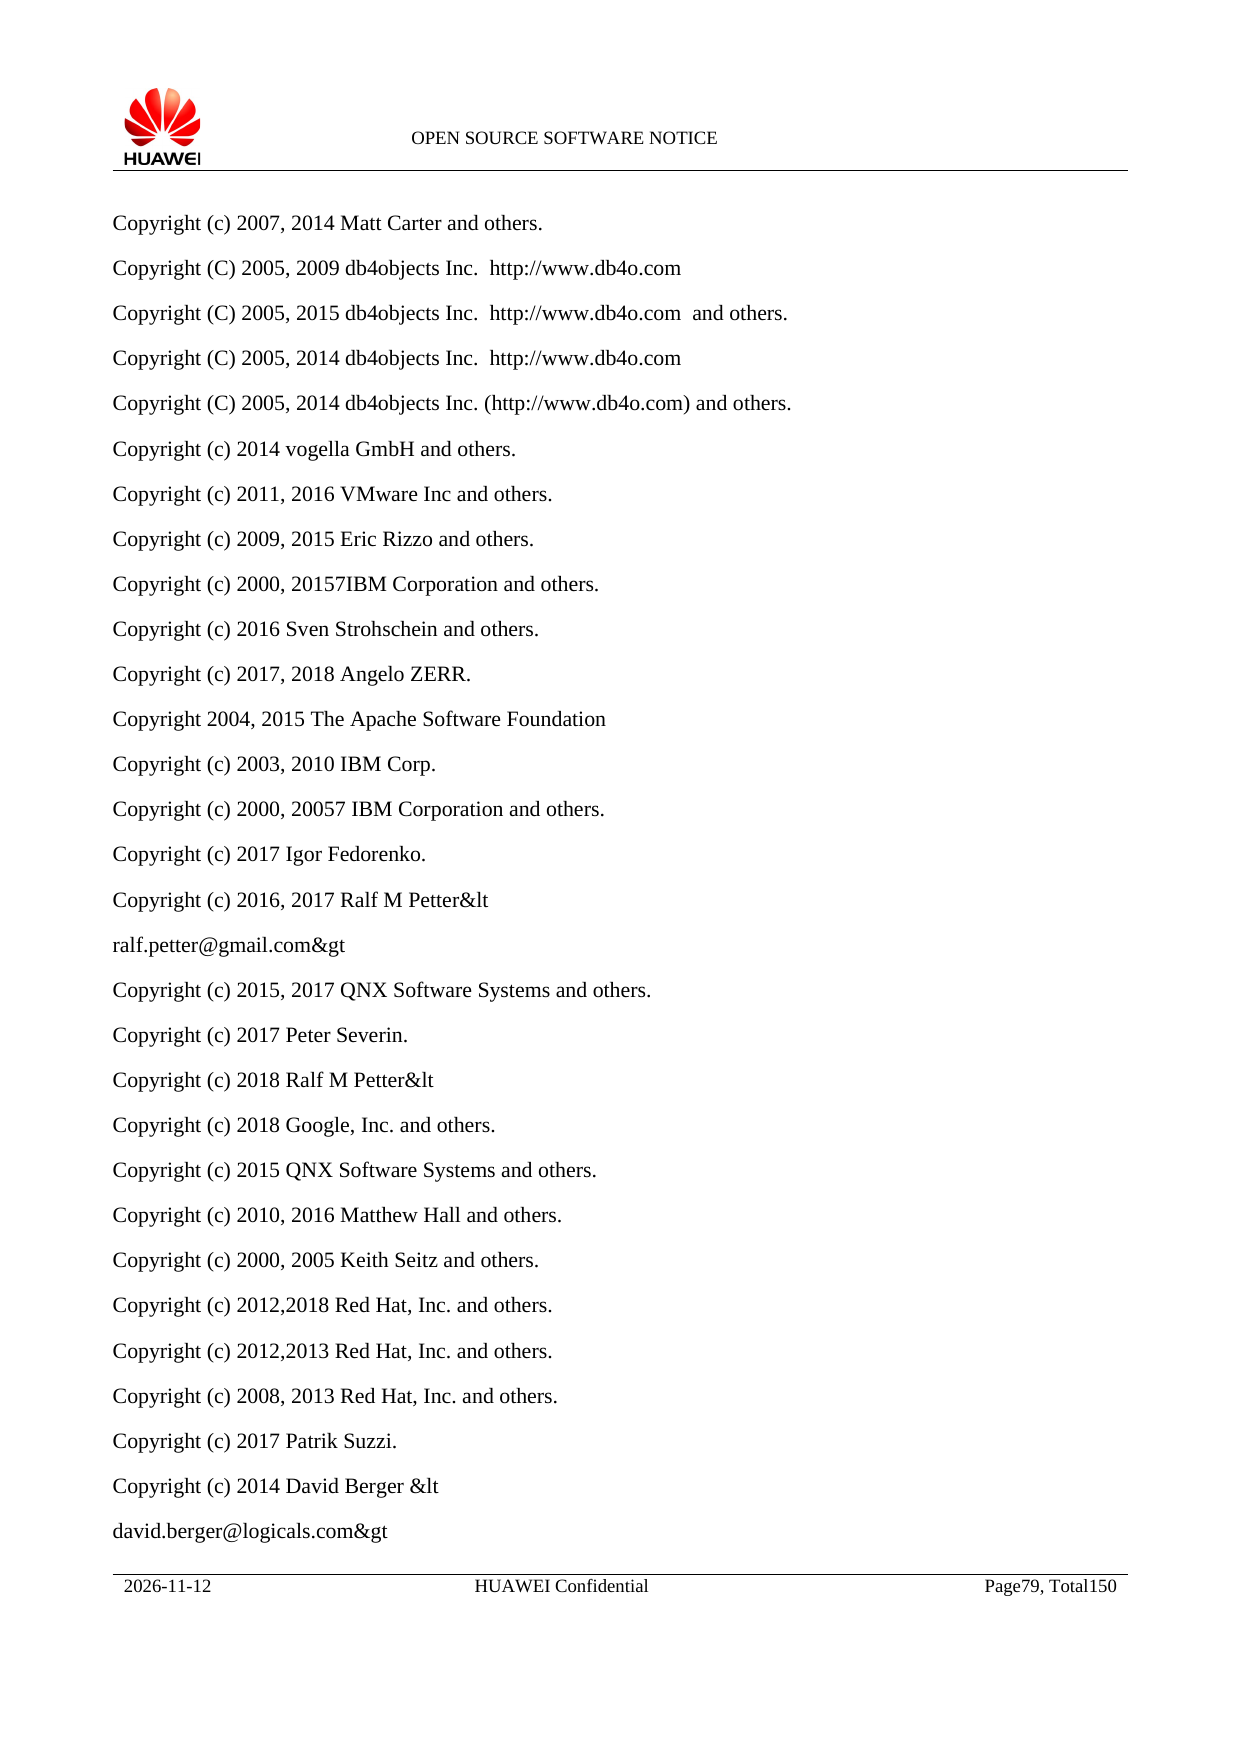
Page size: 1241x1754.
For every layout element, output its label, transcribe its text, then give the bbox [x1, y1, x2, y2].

text Copyright (c) 2009, 2015 Eric Rizzo and others. [112, 522, 1128, 554]
text Copyright (c) 2017 Igor Fedorenko. [112, 838, 1128, 870]
text Copyright (c) 2015, 2017 QNX Software Systems and others. [112, 973, 1128, 1006]
text Copyright (C) 2005, 2009 db4objects Inc. http://www.db4o.com [112, 251, 1128, 284]
text Copyright (c) 2007, 2014 Matt Carter and others. [112, 206, 1128, 239]
text Copyright (c) 2012,2018 Red Hat, Inc. and others. [112, 1289, 1128, 1321]
text Copyright (c) 2015 QNX Software Systems and others. [112, 1153, 1128, 1186]
text Copyright (c) 2000, 2005 Keith Seitz and others. [112, 1244, 1128, 1276]
text Copyright (c) 2010, 2016 Matthew Hall and others. [112, 1199, 1128, 1231]
text Copyright (c) 2008, 2013 Red Hat, Inc. and others. [112, 1379, 1128, 1412]
text Copyright (c) 2000, 20057 IBM Corporation and others. [112, 793, 1128, 825]
text Copyright (c) 2014 David Berger &lt [112, 1469, 1128, 1502]
text Copyright (c) 2018 Ralf M Petter&lt [112, 1063, 1128, 1096]
text Copyright (c) 2017 Peter Severin. [112, 1018, 1128, 1051]
picture [124, 88, 201, 165]
text Copyright (c) 2017 Patrik Suzzi. [112, 1424, 1128, 1457]
text Copyright (C) 2005, 2014 db4objects Inc. (http://www.db4o.com) and others. [112, 387, 1128, 419]
text Copyright (c) 2012,2013 Red Hat, Inc. and others. [112, 1334, 1128, 1366]
text Copyright (c) 2018 Google, Inc. and others. [112, 1108, 1128, 1141]
text Copyright (C) 2005, 2015 db4objects Inc. http://www.db4o.com and others. [112, 297, 1128, 329]
text Copyright (c) 2016 Sven Strohschein and others. [112, 612, 1128, 645]
text Copyright 2004, 2015 The Apache Software Foundation [112, 702, 1128, 735]
text david.berger@logicals.com&gt [112, 1514, 1128, 1547]
text Copyright (c) 2017, 2018 Angelo ZERR. [112, 657, 1128, 690]
text Copyright (c) 2011, 2016 VMware Inc and others. [112, 477, 1128, 509]
text Copyright (C) 2005, 2014 db4objects Inc. http://www.db4o.com [112, 342, 1128, 374]
text Copyright (c) 2014 vogella GmbH and others. [112, 432, 1128, 464]
text Copyright (c) 2003, 2010 IBM Corp. [112, 748, 1128, 780]
text ralf.petter@gmail.com&gt [112, 928, 1128, 961]
text Copyright (c) 2016, 2017 Ralf M Petter&lt [112, 883, 1128, 915]
text Copyright (c) 2000, 20157IBM Corporation and others. [112, 567, 1128, 600]
